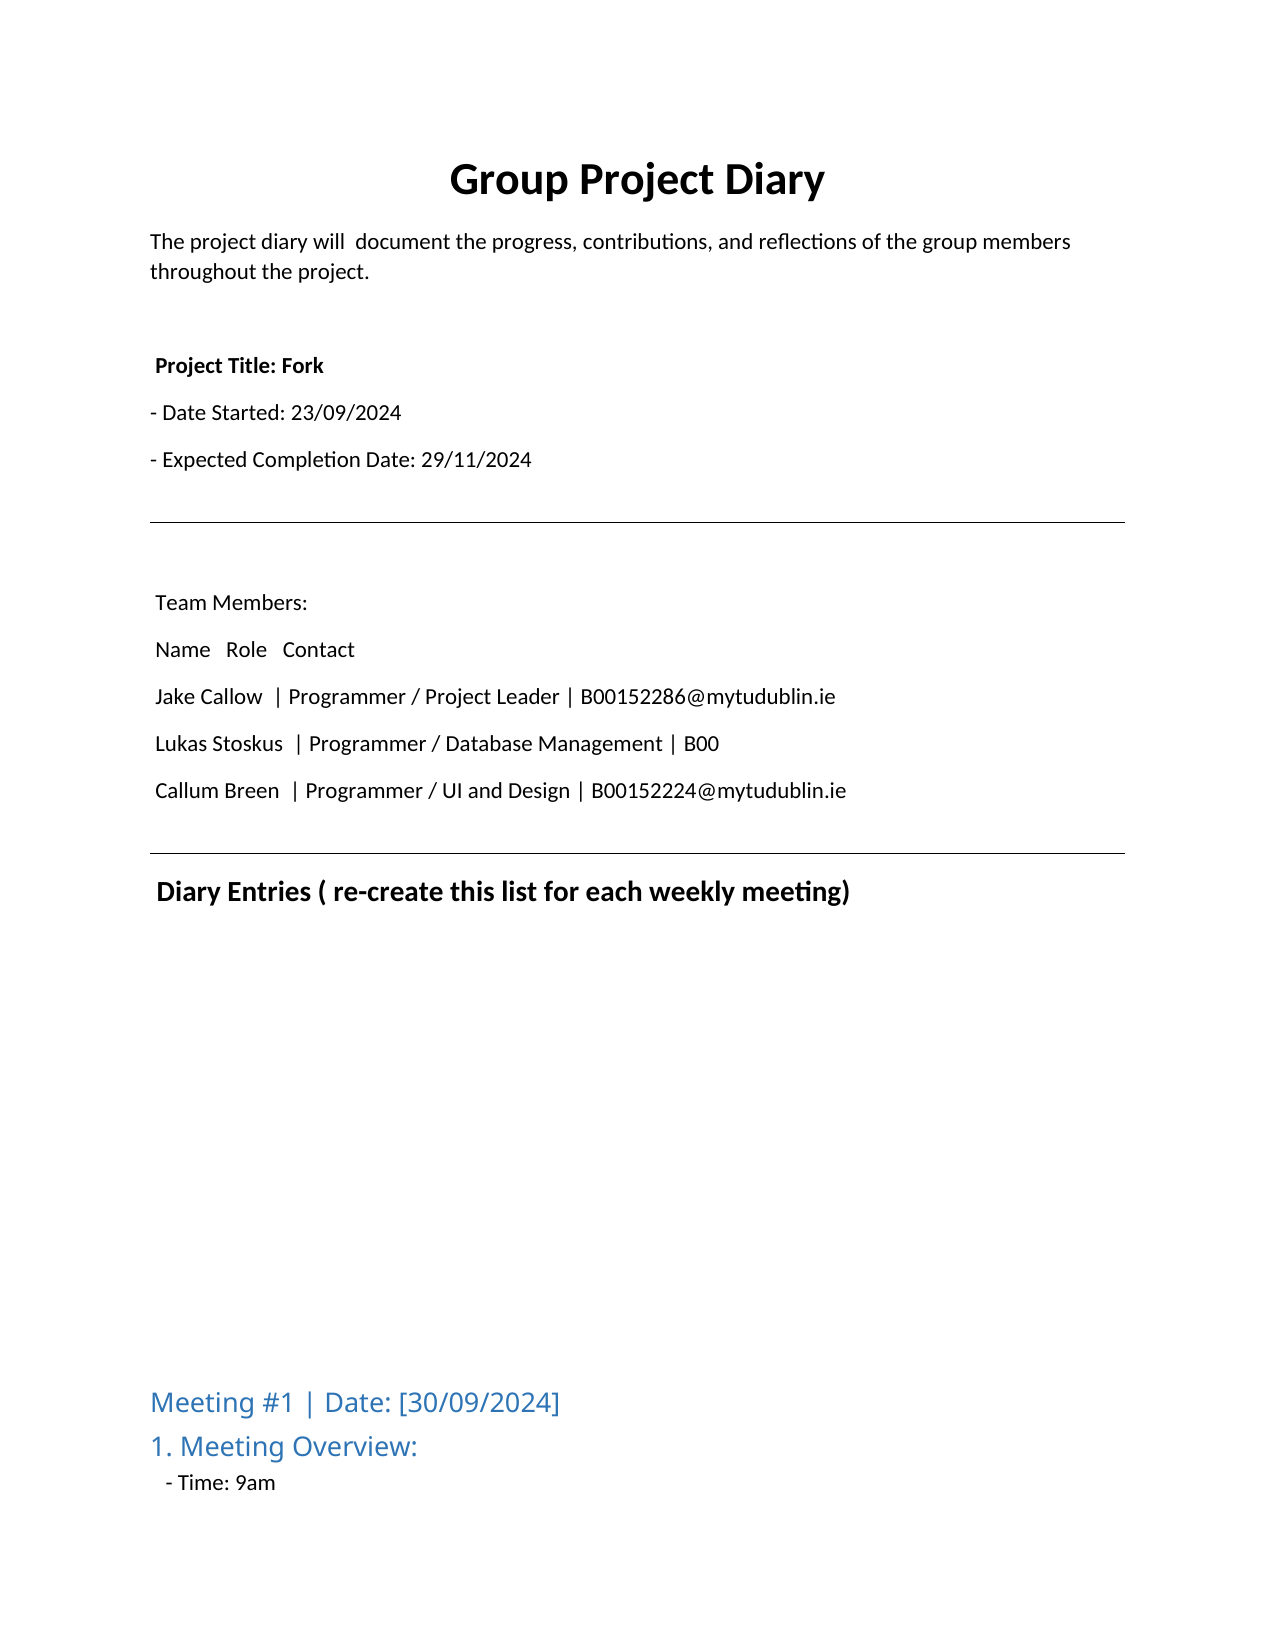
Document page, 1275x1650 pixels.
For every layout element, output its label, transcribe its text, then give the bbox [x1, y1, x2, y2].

subtitle Meeting #1 | Date: [30/09/2024] [150, 1384, 1125, 1421]
text Callum Breen | Programmer / UI and Design | B00152224@mytudublin.ie [150, 776, 1125, 804]
text The project diary will document the progress, contributions, and reflections of the group members throughout the project. [150, 227, 1125, 285]
text Team Members: [150, 588, 1125, 616]
text Jake Callow | Programmer / Project Leader | B00152286@mytudublin.ie [150, 682, 1125, 710]
text Name Role Contact [150, 635, 1125, 663]
text - Expected Completion Date: 29/11/2024 [150, 445, 1125, 473]
text - Date Started: 23/09/2024 [150, 398, 1125, 426]
text Group Project Diary [150, 150, 1125, 206]
subtitle 1. Meeting Overview: [150, 1428, 1125, 1465]
text - Time: 9am [150, 1468, 1125, 1496]
text Lukas Stoskus | Programmer / Database Management | B00 [150, 729, 1125, 757]
text Project Title: Fork [150, 351, 1125, 379]
text Diary Entries ( re-create this list for each weekly meeting) [150, 873, 1125, 908]
